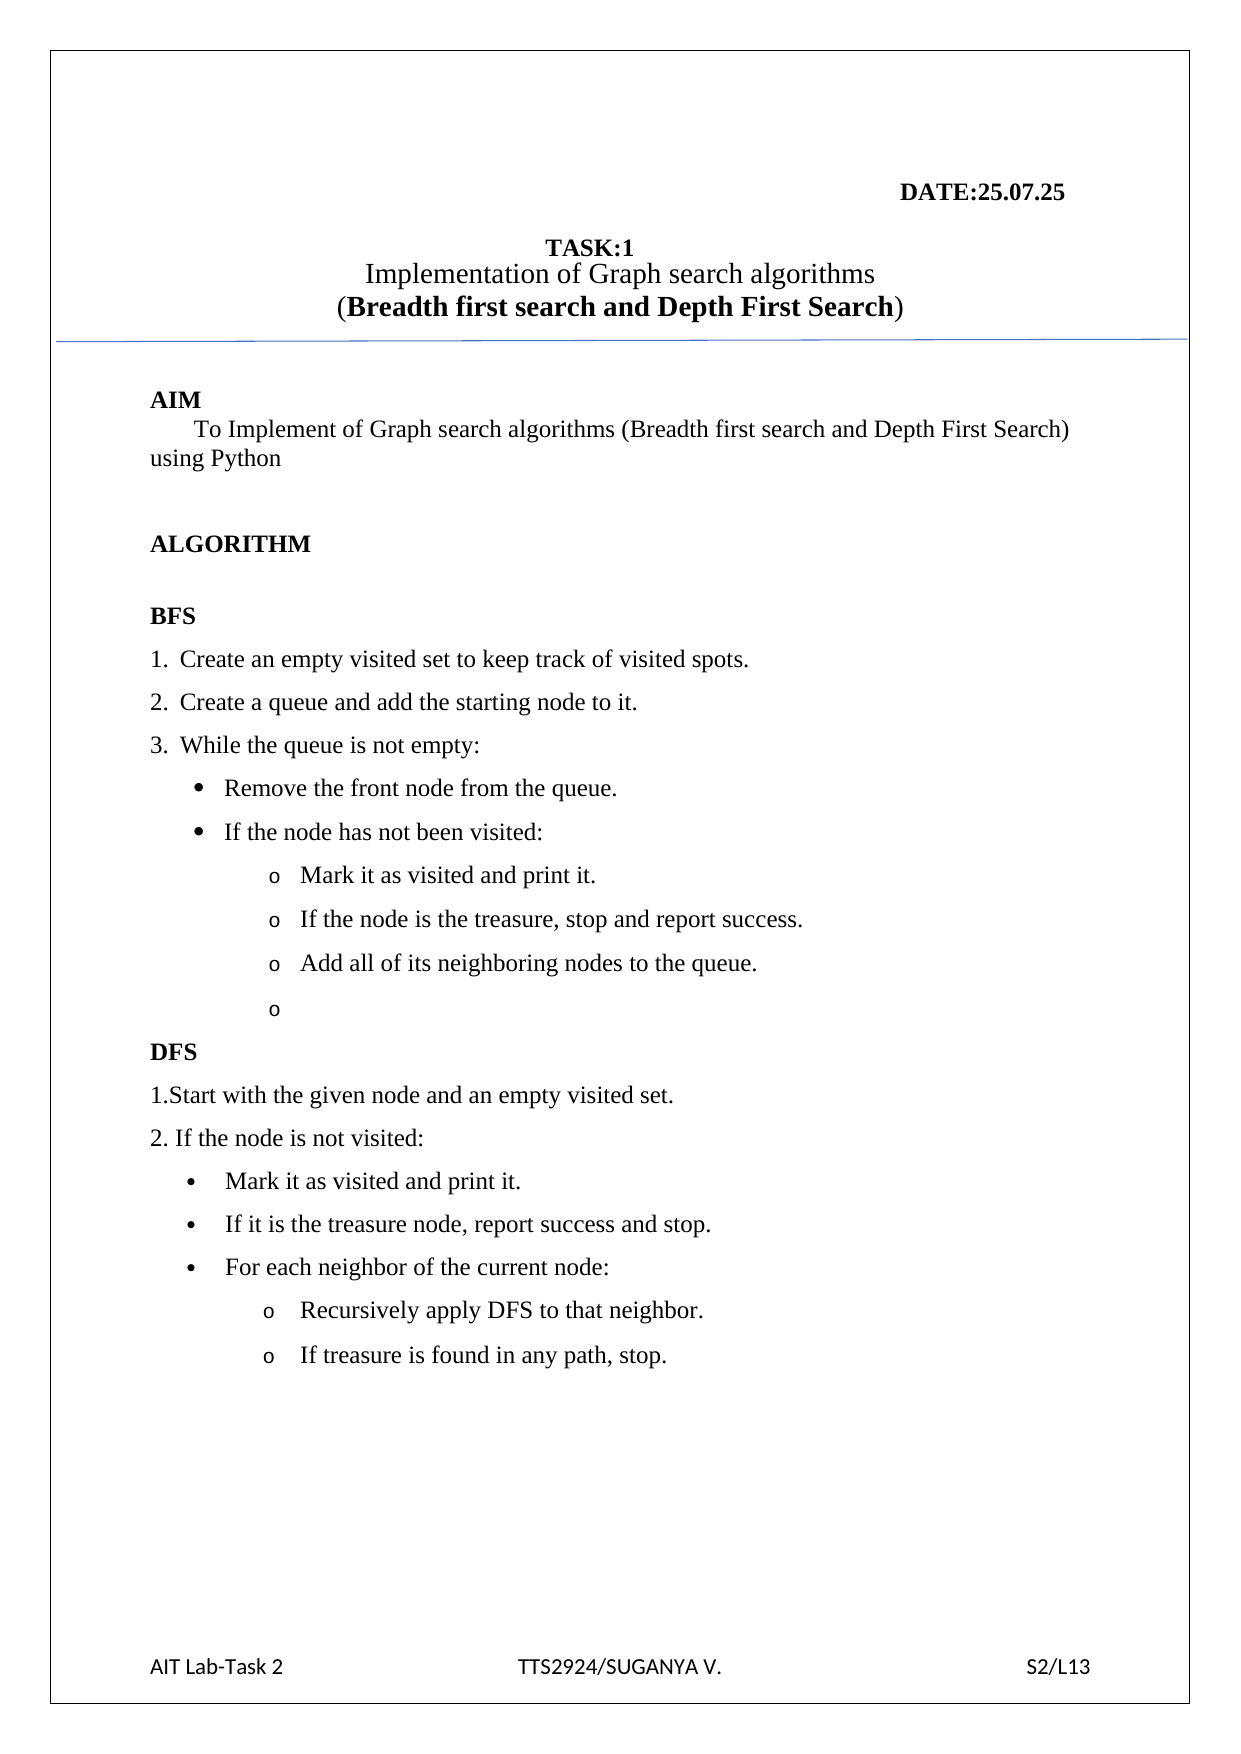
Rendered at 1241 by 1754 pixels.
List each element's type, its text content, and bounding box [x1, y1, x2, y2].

text ALGORITHM [150, 529, 1090, 558]
list Mark it as visited and print it. [187, 1166, 1090, 1195]
list If it is the treasure node, report success and stop. [187, 1209, 1090, 1238]
list Create an empty visited set to keep track of visited spots. [150, 644, 1090, 673]
text AIM [150, 385, 1090, 414]
list Add all of its neighboring nodes to the queue. [268, 948, 1090, 978]
text To Implement of Graph search algorithms (Breadth first search and Depth First Search) using Python [150, 414, 1090, 472]
list Mark it as visited and print it. [268, 860, 1090, 889]
list For each neighbor of the current node: [187, 1252, 1090, 1281]
text DATE:25.07.25 [900, 179, 1090, 206]
list Create a queue and add the starting node to it. [150, 687, 1090, 716]
text DFS [150, 1037, 1090, 1066]
list Remove the front node from the queue. [194, 773, 1090, 802]
text Implementation of Graph search algorithms [150, 262, 1090, 289]
text 1.Start with the given node and an empty visited set. [150, 1080, 1090, 1109]
text BFS [150, 601, 1090, 630]
list If treasure is found in any path, stop. [262, 1340, 1090, 1369]
list While the queue is not empty: [150, 730, 1090, 759]
text (Breadth first search and Depth First Search) [150, 289, 1090, 323]
list Recursively apply DFS to that neighbor. [262, 1296, 1090, 1325]
list If the node has not been visited: [194, 817, 1090, 845]
text TASK:1 [150, 234, 1090, 262]
text 2. If the node is not visited: [150, 1123, 1090, 1152]
list If the node is the treasure, stop and report success. [268, 904, 1090, 934]
